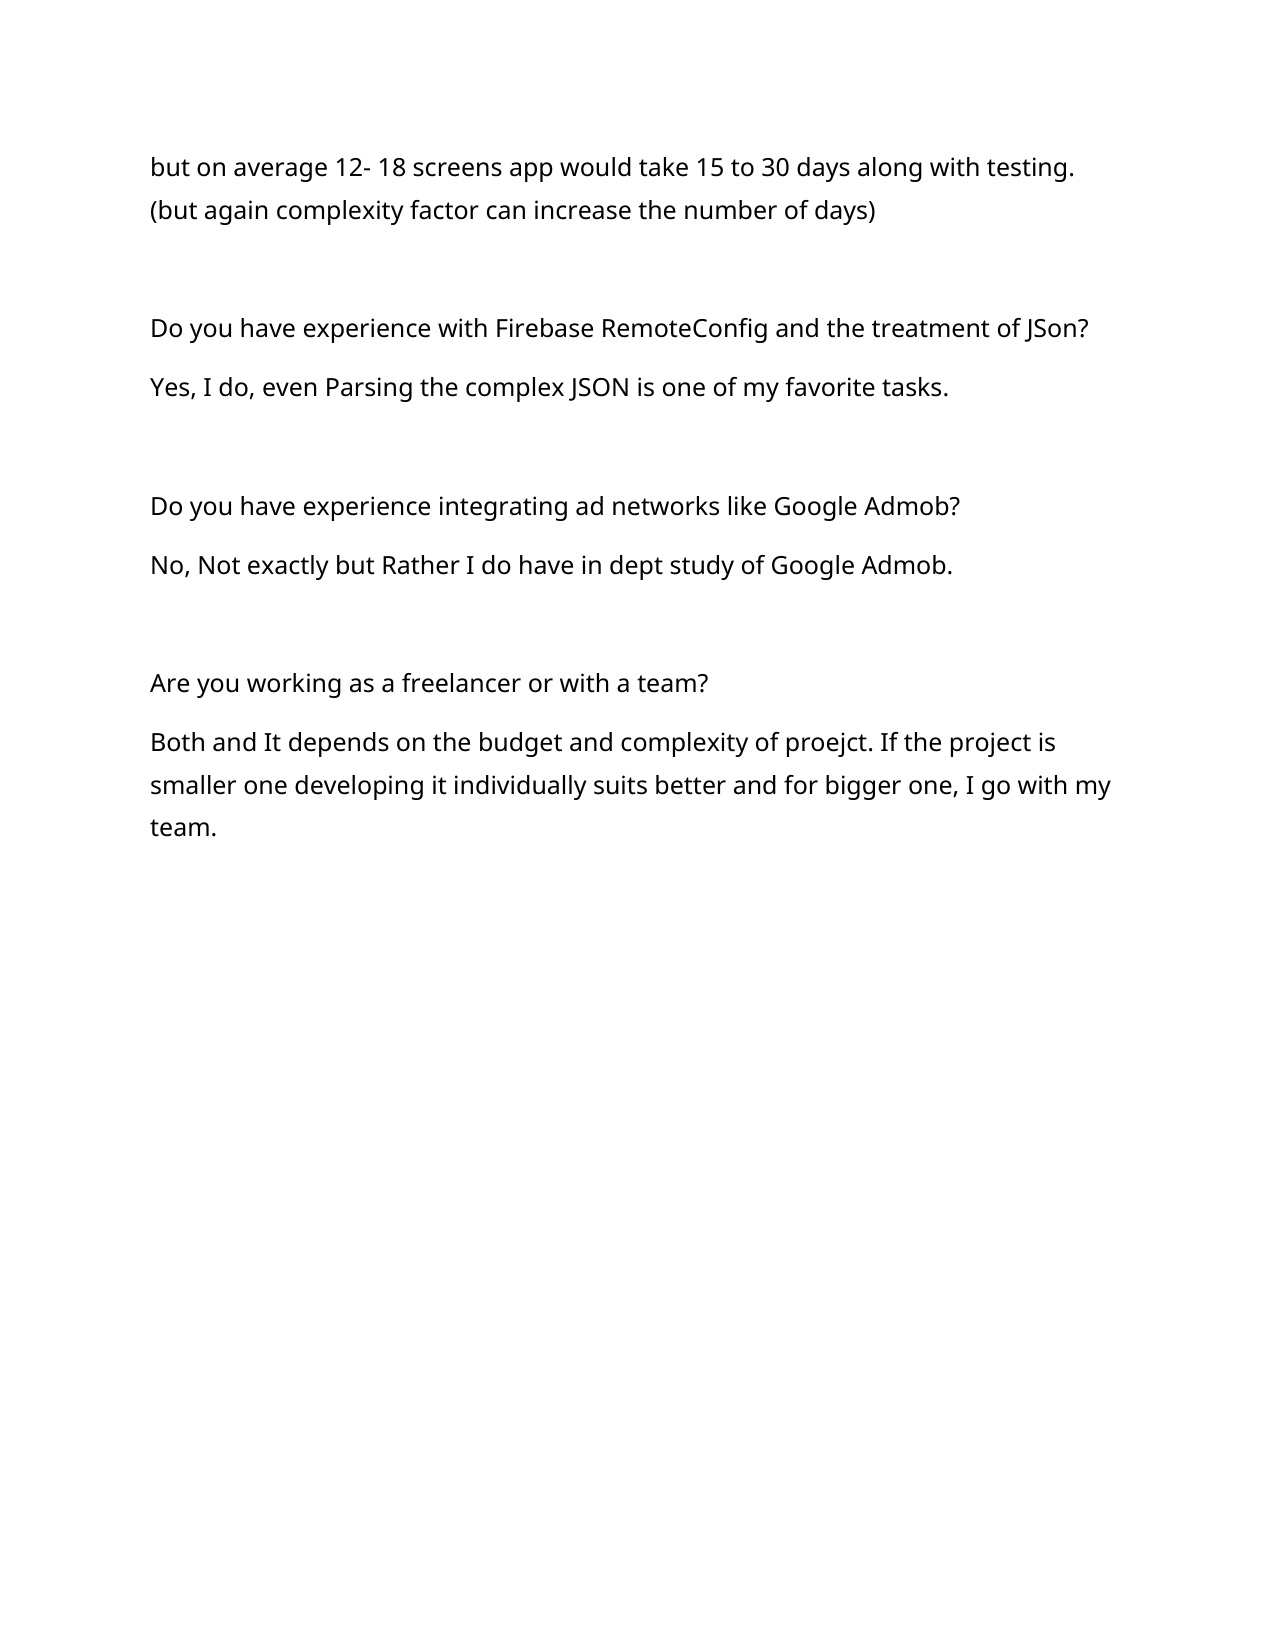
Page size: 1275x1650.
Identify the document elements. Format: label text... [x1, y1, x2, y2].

text Do you have experience with Firebase RemoteConfig and the treatment of JSon? [150, 311, 1125, 345]
text but on average 12- 18 screens app would take 15 to 30 days along with testing. (but again complexity factor can increase the number of days) [150, 150, 1125, 227]
text Both and It depends on the budget and complexity of proejct. If the project is smaller one developing it individually suits better and for bigger one, I go with my team. [150, 725, 1125, 844]
text No, Not exactly but Rather I do have in dept study of Google Admob. [150, 547, 1125, 582]
text Yes, I do, even Parsing the complex JSON is one of my favorite tasks. [150, 370, 1125, 404]
text Are you working as a freelancer or with a team? [150, 666, 1125, 700]
text Do you have experience integrating ad networks like Google Admob? [150, 488, 1125, 522]
